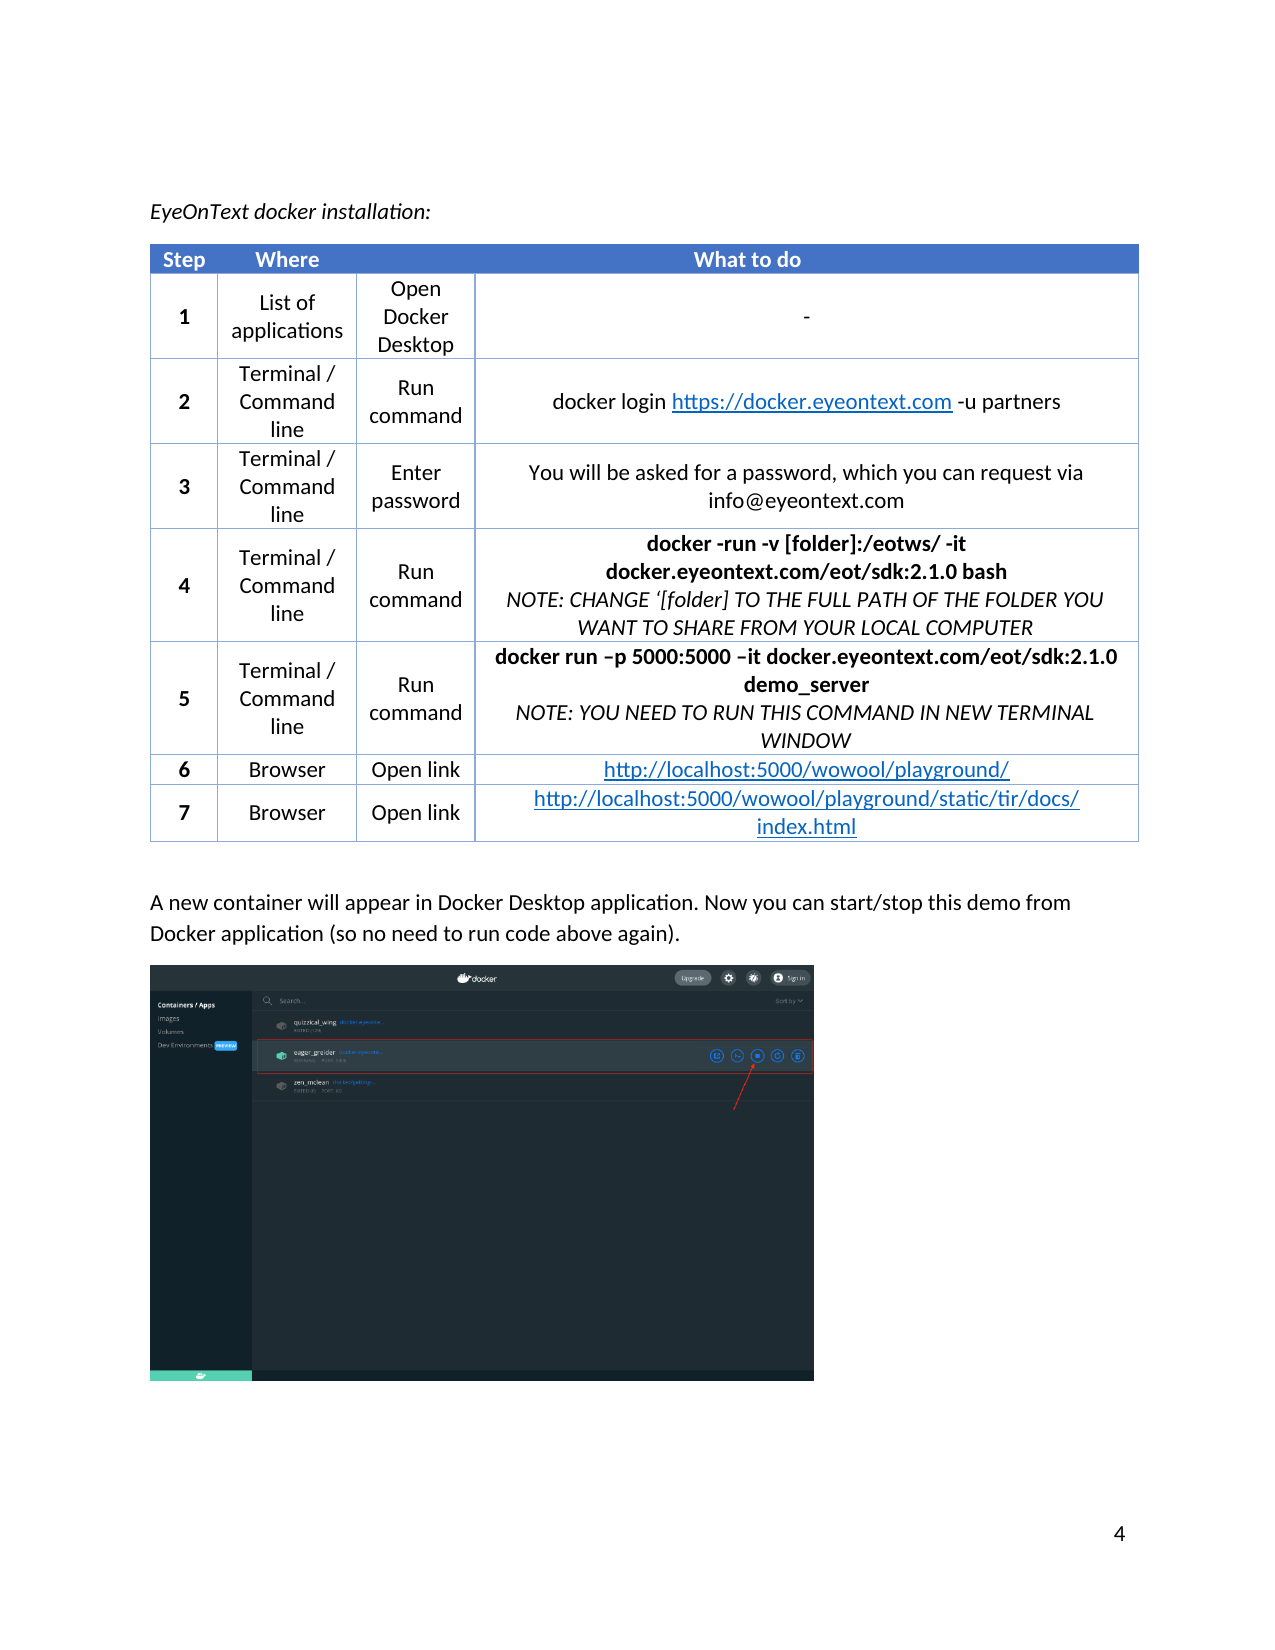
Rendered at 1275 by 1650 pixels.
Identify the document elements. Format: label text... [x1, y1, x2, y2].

table_cell 3 [151, 444, 217, 528]
table_cell Run command [357, 529, 474, 641]
table_cell docker login https://docker.eyeontext.com -u partners [476, 359, 1138, 443]
table_cell Open Docker Desktop [357, 274, 474, 358]
table_cell Terminal / Command line [218, 444, 356, 528]
table_cell Terminal / Command line [218, 529, 356, 641]
table_header What to do [357, 245, 1138, 273]
table_cell 6 [151, 755, 217, 783]
table_cell Run command [357, 642, 474, 754]
table_cell Enter password [357, 444, 474, 528]
table_cell docker -run -v [folder]:/eotws/ -it docker.eyeontext.com/eot/sdk:2.1.0 bash NOTE: CHANGE ‘[folder] TO THE FULL PATH OF THE FOLDER YOU WANT TO SHARE FROM YOUR LOCAL COMPUTER [476, 529, 1138, 641]
text EyeOnText docker installation: [150, 197, 1125, 225]
table_cell 1 [151, 274, 217, 358]
table_cell Open link [357, 755, 474, 783]
table_cell Run command [357, 359, 474, 443]
table_header Where [218, 245, 356, 273]
text A new container will appear in Docker Desktop application. Now you can start/stop this demo from Docker application (so no need to run code above again). [150, 888, 1125, 947]
table_cell http://localhost:5000/wowool/playground/ [476, 755, 1138, 783]
table_cell You will be asked for a password, which you can request via info@eyeontext.com [476, 444, 1138, 528]
table_cell 4 [151, 529, 217, 641]
table_cell docker run –p 5000:5000 –it docker.eyeontext.com/eot/sdk:2.1.0 demo_server NOTE: YOU NEED TO RUN THIS COMMAND IN NEW TERMINAL WINDOW [476, 642, 1138, 754]
table_cell Browser [218, 755, 356, 783]
table_cell 5 [151, 642, 217, 754]
table_cell List of applications [218, 274, 356, 358]
table_cell Terminal / Command line [218, 642, 356, 754]
table_cell Open link [357, 785, 474, 841]
table_header Step [151, 245, 217, 273]
table_cell http://localhost:5000/wowool/playground/static/tir/docs/index.html [476, 785, 1138, 841]
table_cell 2 [151, 359, 217, 443]
picture [150, 965, 814, 1381]
table_cell Terminal / Command line [218, 359, 356, 443]
table_cell 7 [151, 785, 217, 841]
table_cell - [476, 274, 1138, 358]
table_cell Browser [218, 785, 356, 841]
